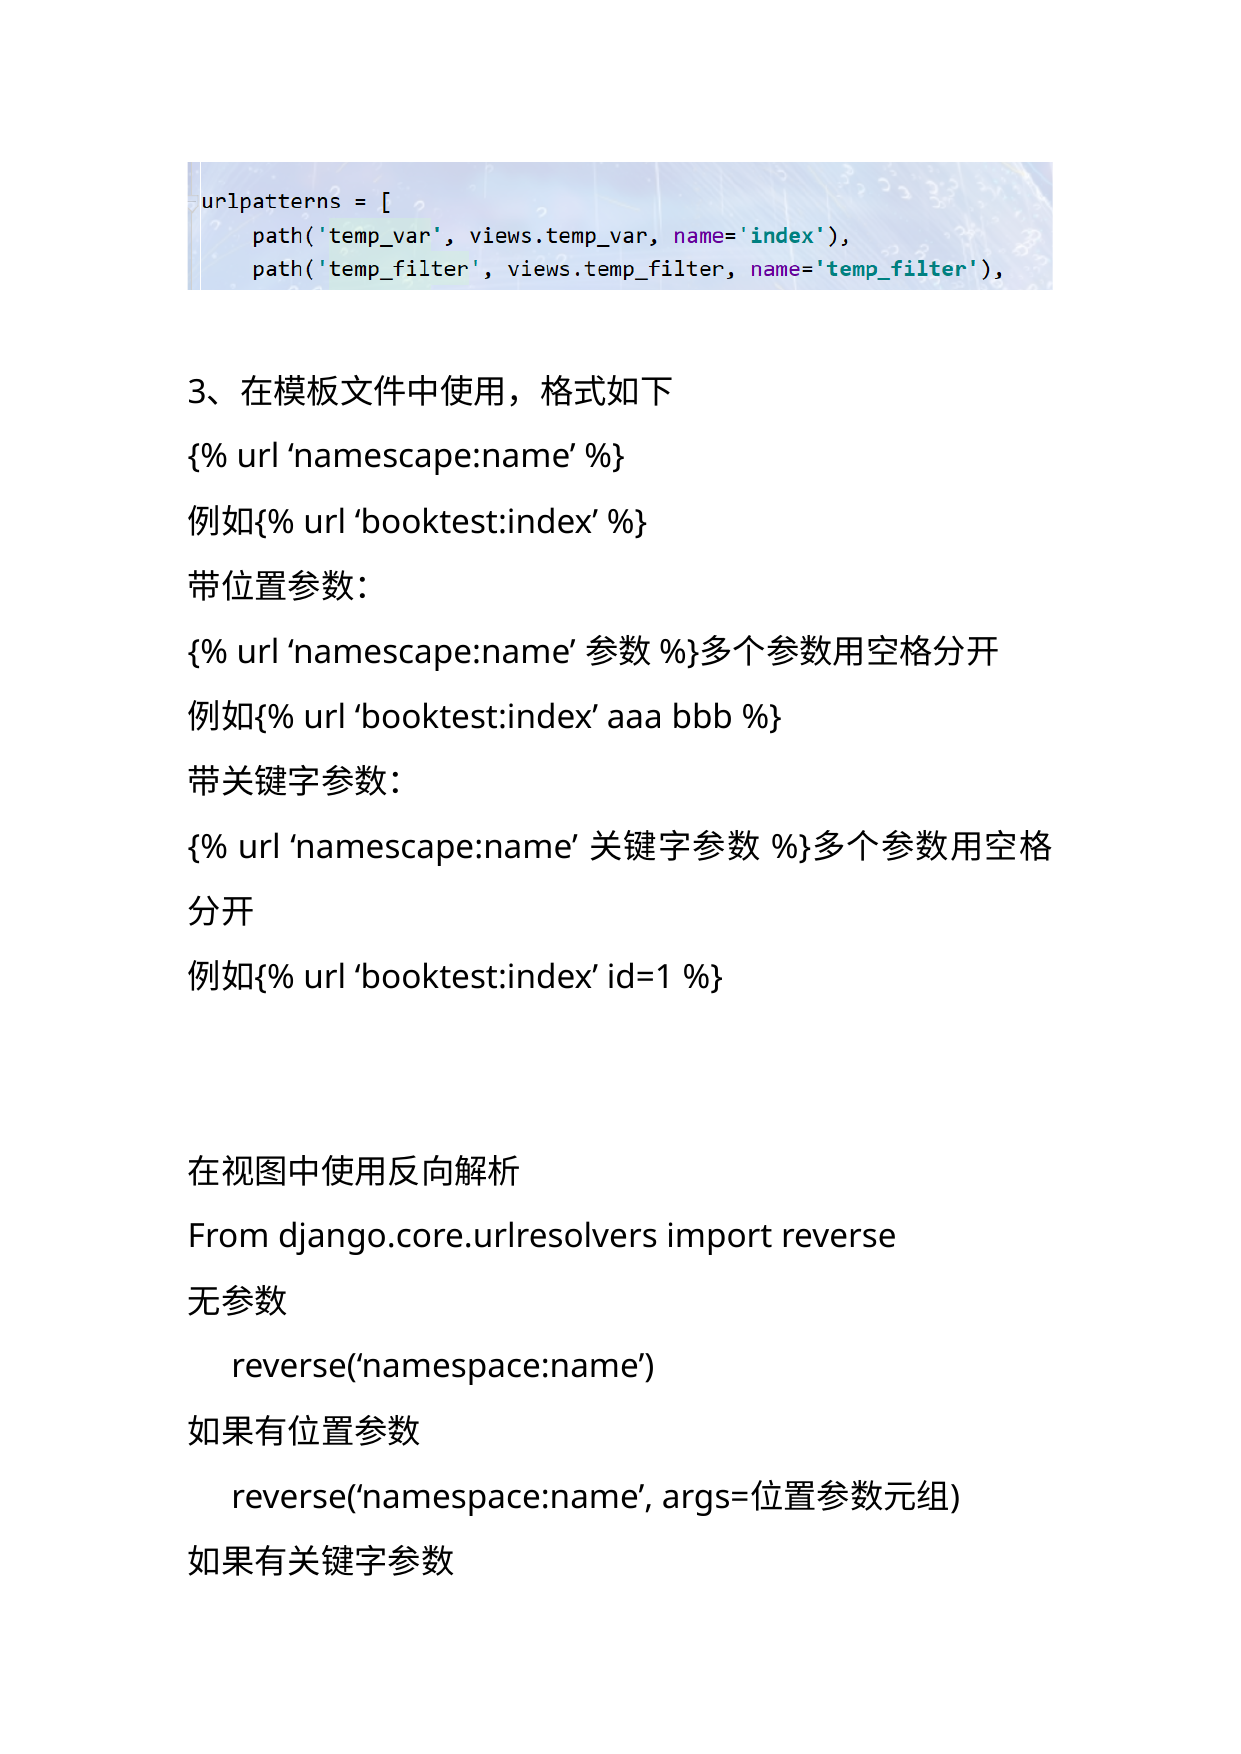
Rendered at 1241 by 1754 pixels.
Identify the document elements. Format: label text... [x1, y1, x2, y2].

text From django.core.urlresolvers import reverse [187, 1202, 1053, 1267]
text {% url ‘namescape:name’ 关键字参数 %}多个参数用空格分开 [187, 812, 1053, 942]
text 例如{% url ‘booktest:index’ aaa bbb %} [187, 682, 1053, 747]
text 3、在模板文件中使用，格式如下 [187, 357, 1053, 422]
text 例如{% url ‘booktest:index’ %} [187, 487, 1053, 552]
text reverse(‘namespace:name’, args=位置参数元组) [187, 1462, 1053, 1527]
text {% url ‘namescape:name’ 参数 %}多个参数用空格分开 [187, 617, 1053, 682]
text 无参数 [187, 1267, 1053, 1332]
picture [187, 162, 1053, 290]
text 例如{% url ‘booktest:index’ id=1 %} [187, 942, 1053, 1007]
text 如果有关键字参数 [187, 1527, 1053, 1592]
text {% url ‘namescape:name’ %} [187, 422, 1053, 487]
text 在视图中使用反向解析 [187, 1137, 1053, 1202]
text 带关键字参数： [187, 747, 1053, 812]
text 带位置参数： [187, 552, 1053, 617]
text reverse(‘namespace:name’) [187, 1332, 1053, 1397]
text 如果有位置参数 [187, 1397, 1053, 1462]
